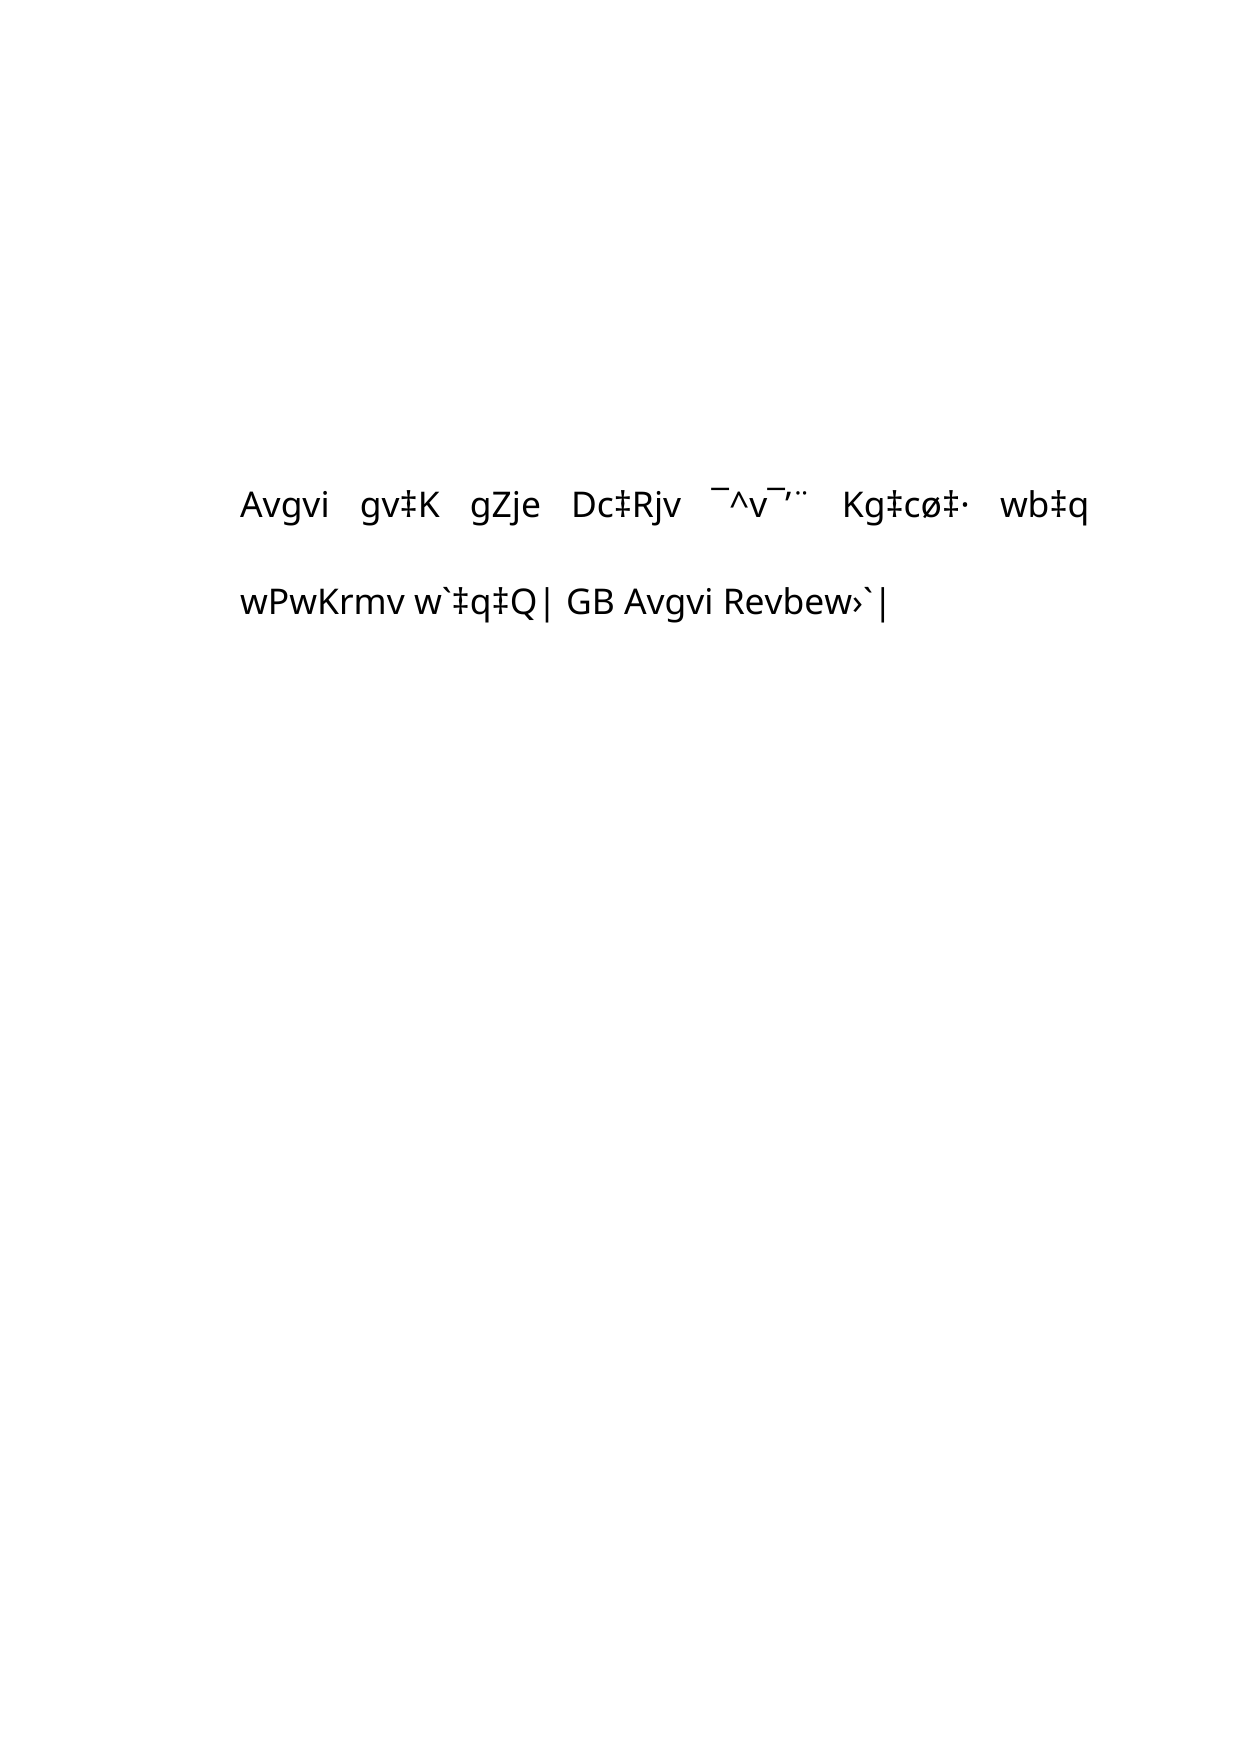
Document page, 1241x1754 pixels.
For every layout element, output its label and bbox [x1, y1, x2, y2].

text [240, 480, 1090, 625]
